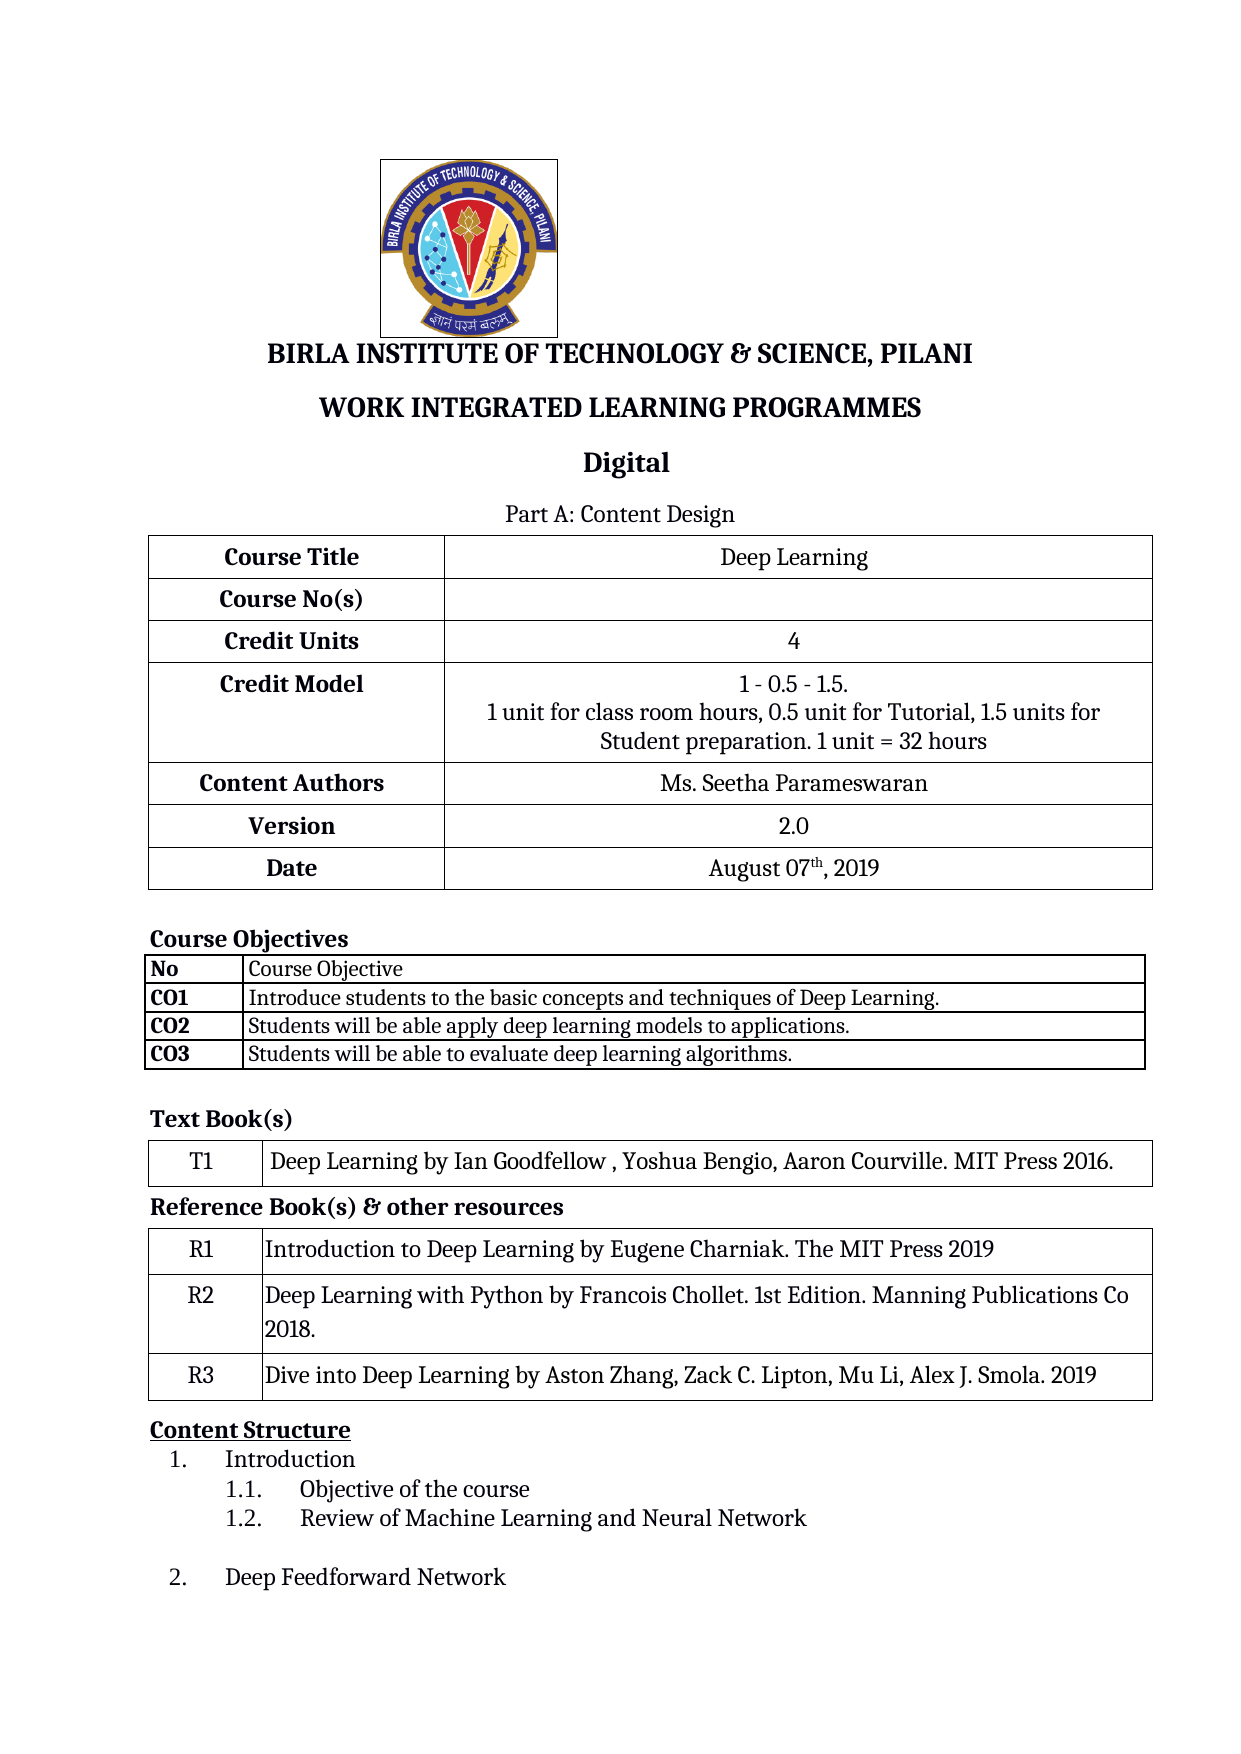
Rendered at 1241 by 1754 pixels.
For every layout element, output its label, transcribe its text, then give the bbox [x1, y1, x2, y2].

table_cell R3 [149, 1354, 262, 1399]
text WORK INTEGRATED LEARNING PROGRAMMES [150, 392, 1090, 425]
text Course Objectives [150, 925, 1090, 954]
picture [381, 160, 557, 337]
table_cell 4 [445, 621, 1152, 662]
table_cell [445, 579, 1152, 620]
list Introduction [187, 1444, 1090, 1474]
list Objective of the course [262, 1474, 1090, 1503]
table_cell Course No(s) [149, 579, 444, 620]
text Content Structure [150, 1416, 1090, 1444]
table_cell Dive into Deep Learning by Aston Zhang, Zack C. Lipton, Mu Li, Alex J. Smola. 2019 [263, 1354, 1152, 1399]
table_header Deep Learning by Ian Goodfellow , Yoshua Bengio, Aaron Courville. MIT Press 2016. [263, 1141, 1152, 1186]
table_cell Credit Units [149, 621, 444, 662]
list Review of Machine Learning and Neural Network [262, 1503, 1090, 1533]
table_cell Ms. Seetha Parameswaran [445, 763, 1152, 804]
table_cell Credit Model [149, 663, 444, 762]
text Digital [162, 446, 1090, 479]
text Text Book(s) [150, 1104, 1090, 1133]
table_cell Date [149, 848, 444, 889]
table_header Introduction to Deep Learning by Eugene Charniak. The MIT Press 2019 [263, 1229, 1152, 1274]
table_cell Content Authors [149, 763, 444, 804]
list Deep Feedforward Network [187, 1562, 1090, 1591]
table_cell CO3 [146, 1041, 242, 1067]
table_cell Introduce students to the basic concepts and techniques of Deep Learning. [244, 984, 1144, 1011]
table_cell Deep Learning with Python by Francois Chollet. 1st Edition. Manning Publications Co 2018. [263, 1275, 1152, 1353]
table_cell August 07th, 2019 [445, 848, 1152, 889]
text BIRLA INSTITUTE OF TECHNOLOGY & SCIENCE, PILANI [150, 150, 1090, 371]
table_cell 1 - 0.5 - 1.5. 1 unit for class room hours, 0.5 unit for Tutorial, 1.5 units for Student preparation. 1 unit = 32 hours [445, 663, 1152, 762]
table_cell CO1 [146, 984, 242, 1011]
table_cell 2.0 [445, 805, 1152, 847]
table_cell Students will be able to evaluate deep learning algorithms. [244, 1041, 1144, 1067]
table_cell CO2 [146, 1013, 242, 1039]
table_cell Students will be able apply deep learning models to applications. [244, 1013, 1144, 1039]
text Part A: Content Design [150, 500, 1090, 529]
table_header Course Objective [244, 956, 1144, 982]
table_header R1 [149, 1229, 262, 1274]
table_cell R2 [149, 1275, 262, 1353]
table_header Deep Learning [445, 536, 1152, 578]
table_header Course Title [149, 536, 444, 578]
table_header No [146, 956, 242, 982]
table_header T1 [149, 1141, 262, 1186]
table_cell Version [149, 805, 444, 847]
text Reference Book(s) & other resources [150, 1193, 1090, 1222]
